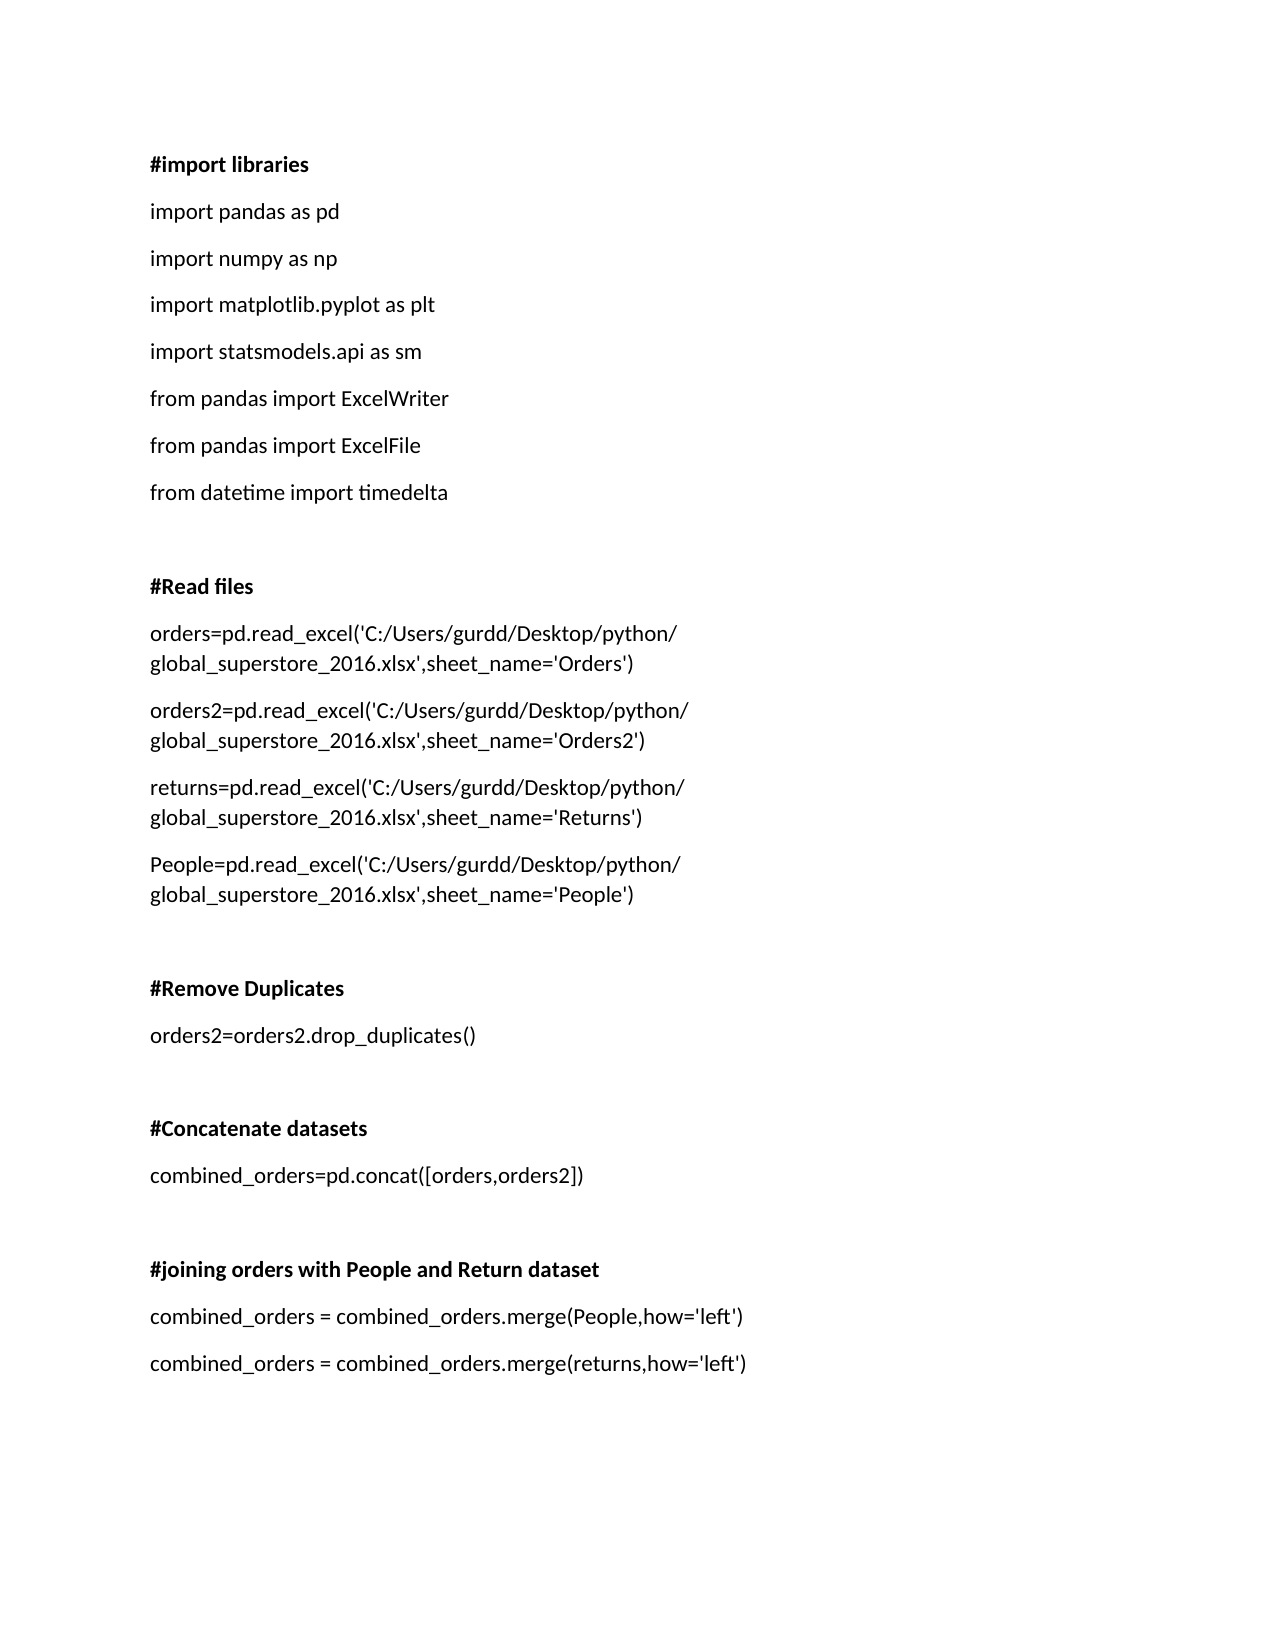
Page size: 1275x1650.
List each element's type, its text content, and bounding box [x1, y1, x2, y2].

text People=pd.read_excel('C:/Users/gurdd/Desktop/python/global_superstore_2016.xlsx',sheet_name='People') [150, 850, 1125, 908]
text from datetime import timedelta [150, 478, 1125, 506]
text combined_orders = combined_orders.merge(returns,how='left') [150, 1349, 1125, 1377]
text combined_orders = combined_orders.merge(People,how='left') [150, 1302, 1125, 1330]
text orders2=orders2.drop_duplicates() [150, 1021, 1125, 1049]
text import pandas as pd [150, 197, 1125, 225]
text #import libraries [150, 150, 1125, 178]
text combined_orders=pd.concat([orders,orders2]) [150, 1161, 1125, 1189]
text import matplotlib.pyplot as plt [150, 291, 1125, 319]
text #Remove Duplicates [150, 974, 1125, 1002]
text returns=pd.read_excel('C:/Users/gurdd/Desktop/python/global_superstore_2016.xlsx',sheet_name='Returns') [150, 773, 1125, 831]
text from pandas import ExcelWriter [150, 384, 1125, 412]
text #Concatenate datasets [150, 1114, 1125, 1143]
text orders=pd.read_excel('C:/Users/gurdd/Desktop/python/global_superstore_2016.xlsx',sheet_name='Orders') [150, 619, 1125, 677]
text orders2=pd.read_excel('C:/Users/gurdd/Desktop/python/global_superstore_2016.xlsx',sheet_name='Orders2') [150, 696, 1125, 754]
text import statsmodels.api as sm [150, 337, 1125, 366]
text from pandas import ExcelFile [150, 431, 1125, 459]
text import numpy as np [150, 244, 1125, 272]
text #Read files [150, 572, 1125, 600]
text #joining orders with People and Return dataset [150, 1255, 1125, 1283]
